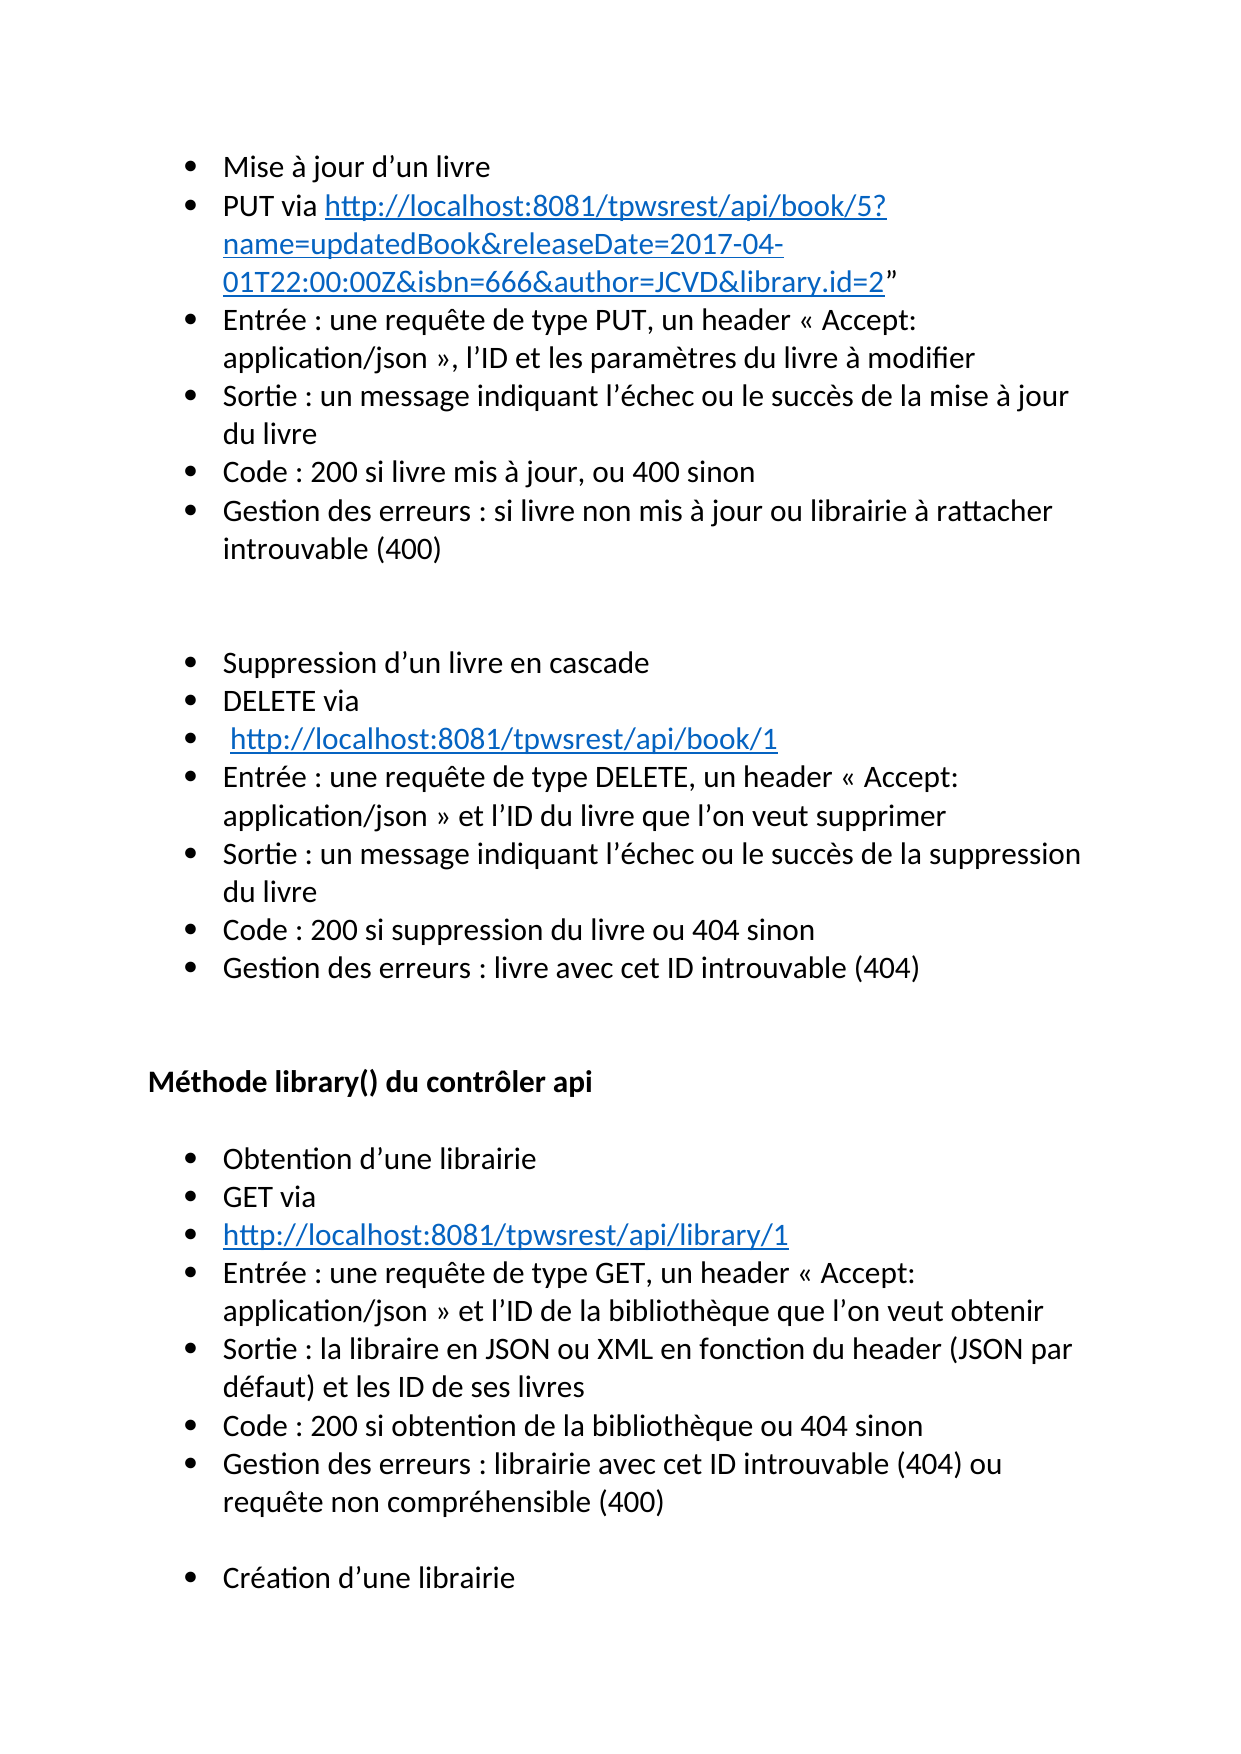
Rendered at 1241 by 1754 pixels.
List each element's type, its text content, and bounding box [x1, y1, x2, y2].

list Code : 200 si livre mis à jour, ou 400 sinon [185, 453, 1093, 491]
list PUT via http://localhost:8081/tpwsrest/api/book/5?name=updatedBook&releaseDate=2017-04-01T22:00:00Z&isbn=666&author=JCVD&library.id=2” [185, 186, 1093, 300]
list Suppression d’un livre en cascade [185, 643, 1093, 681]
list Sortie : un message indiquant l’échec ou le succès de la suppression du livre [185, 834, 1093, 910]
list Mise à jour d’un livre [185, 148, 1093, 186]
list Gestion des erreurs : librairie avec cet ID introuvable (404) ou requête non compréhensible (400) [185, 1444, 1093, 1520]
list Entrée : une requête de type PUT, un header « Accept: application/json », l’ID et les paramètres du livre à modifier [185, 300, 1093, 376]
list Création d’une librairie [185, 1558, 1093, 1596]
list Entrée : une requête de type DELETE, un header « Accept: application/json » et l’ID du livre que l’on veut supprimer [185, 758, 1093, 834]
list DELETE via [185, 681, 1093, 719]
list http://localhost:8081/tpwsrest/api/library/1 [185, 1215, 1093, 1253]
list Gestion des erreurs : si livre non mis à jour ou librairie à rattacher introuvable (400) [185, 491, 1093, 567]
list http://localhost:8081/tpwsrest/api/book/1 [185, 719, 1093, 758]
list Code : 200 si suppression du livre ou 404 sinon [185, 910, 1093, 948]
list Sortie : la libraire en JSON ou XML en fonction du header (JSON par défaut) et les ID de ses livres [185, 1329, 1093, 1406]
list Gestion des erreurs : livre avec cet ID introuvable (404) [185, 948, 1093, 986]
list Sortie : un message indiquant l’échec ou le succès de la mise à jour du livre [185, 376, 1093, 453]
list Code : 200 si obtention de la bibliothèque ou 404 sinon [185, 1406, 1093, 1444]
list Obtention d’une librairie [185, 1139, 1093, 1177]
list GET via [185, 1177, 1093, 1215]
text Méthode library() du contrôler api [148, 1063, 1093, 1101]
list Entrée : une requête de type GET, un header « Accept: application/json » et l’ID de la bibliothèque que l’on veut obtenir [185, 1253, 1093, 1329]
